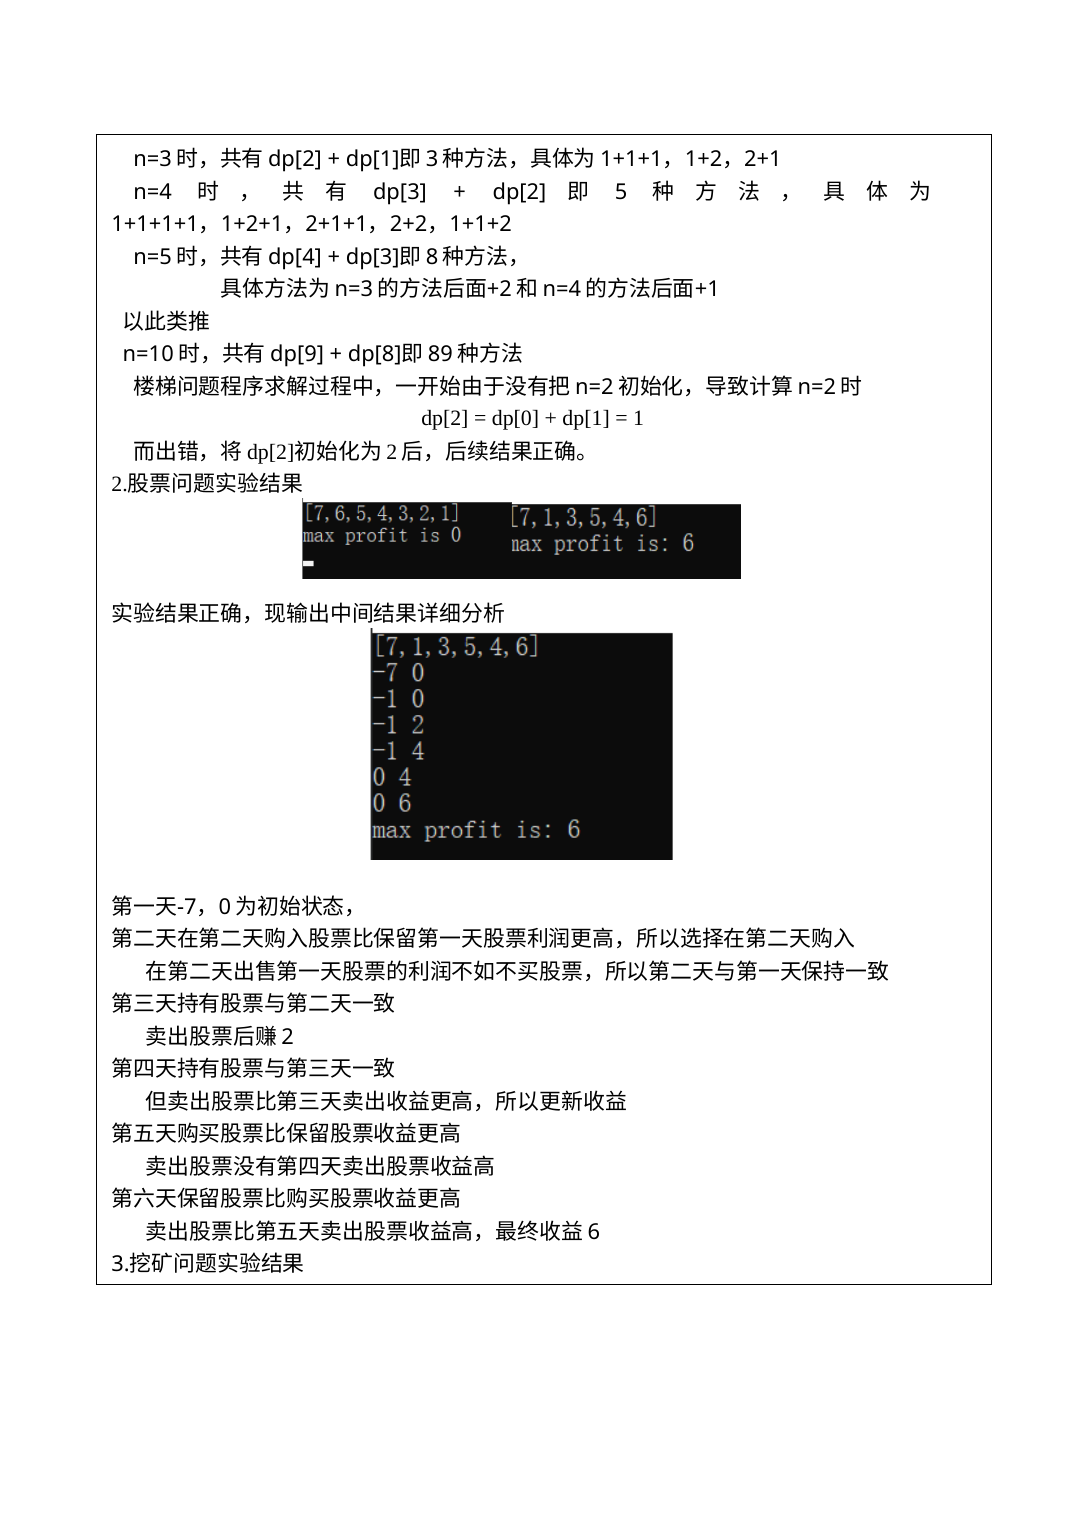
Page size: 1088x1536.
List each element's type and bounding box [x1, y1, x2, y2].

table_cell [97, 135, 991, 1284]
picture [302, 498, 741, 579]
picture [370, 628, 673, 860]
